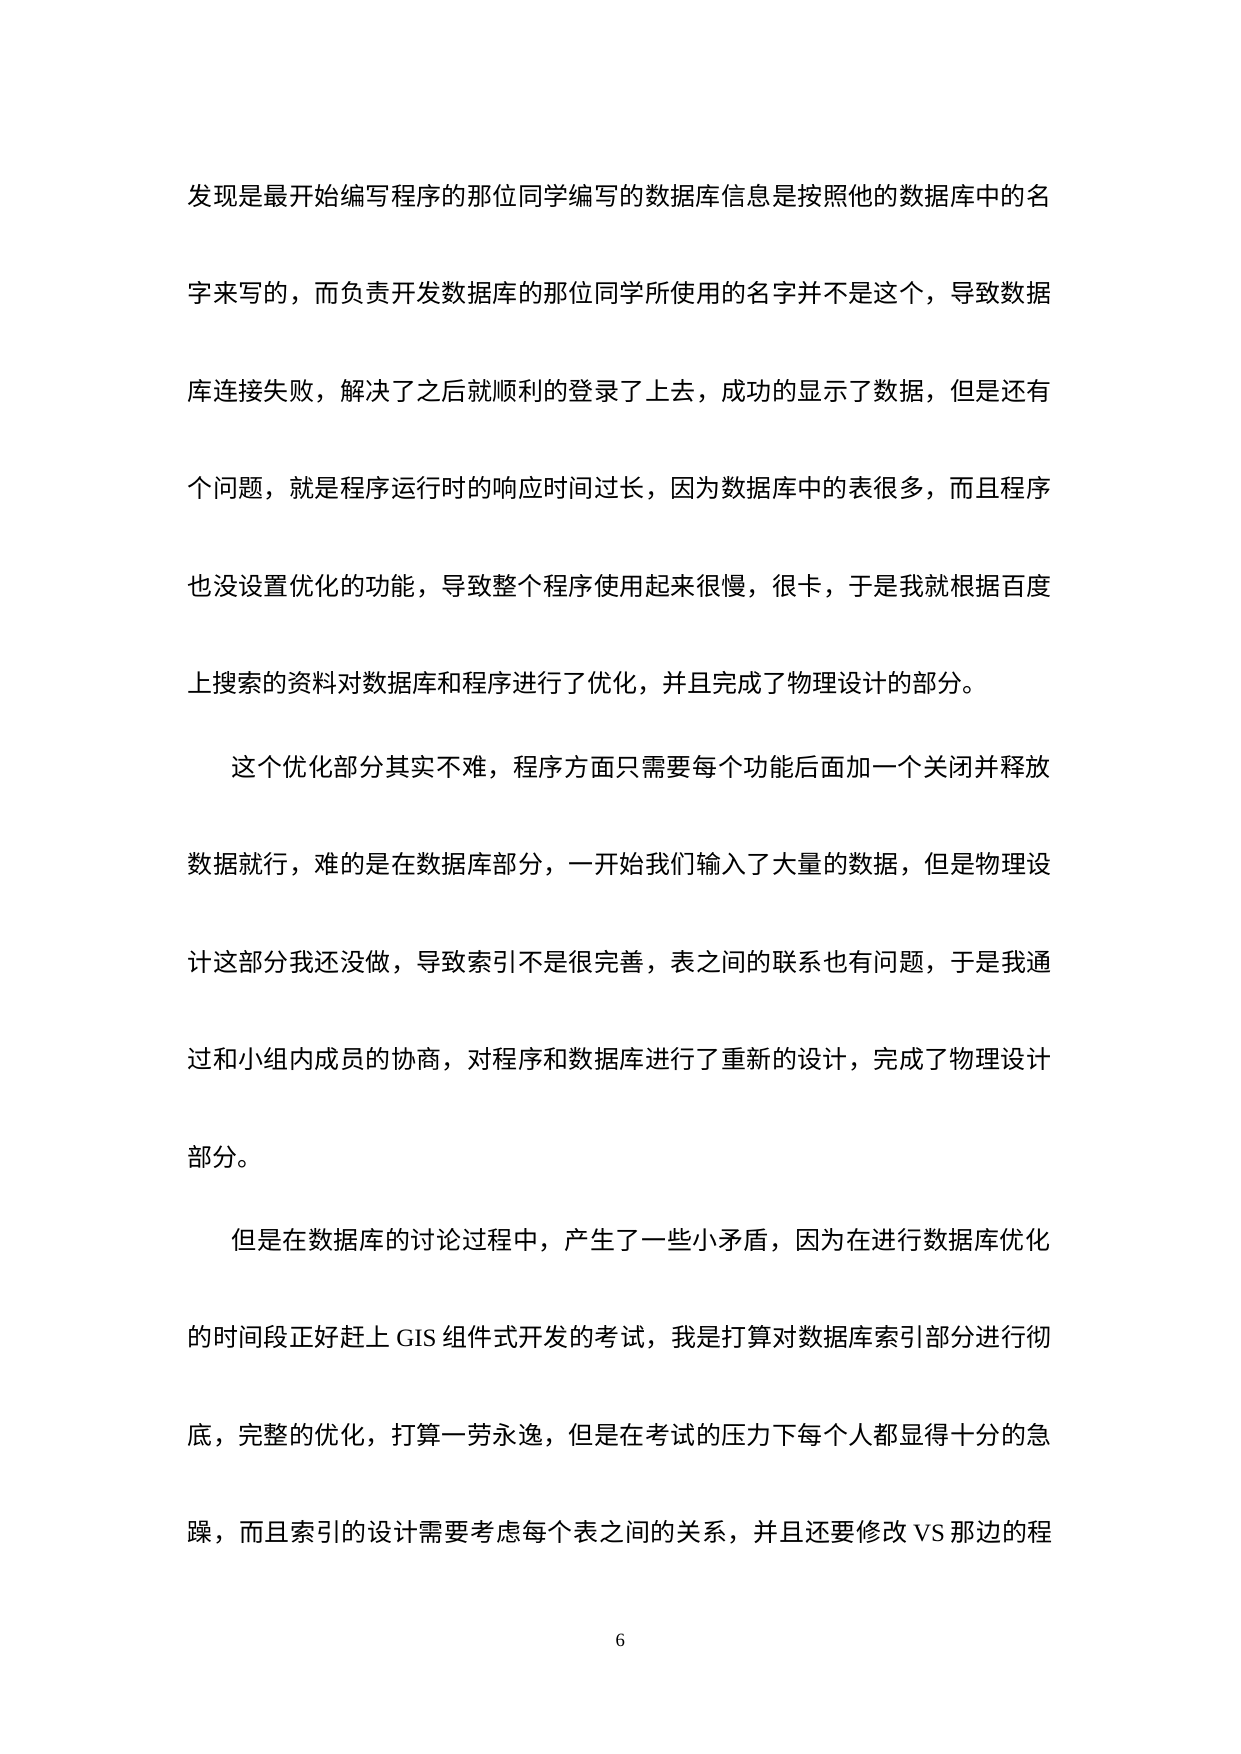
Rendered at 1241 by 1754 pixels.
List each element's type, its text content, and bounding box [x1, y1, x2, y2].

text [187, 162, 1053, 714]
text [187, 1206, 1053, 1563]
text 这个优化部分其实不难，程序方面只需要每个功能后面加一个关闭并释放数据就行，难的是在数据库部分，一开始我们输入了大量的数据，但是物理设计这部分我还没做，导致索引不是很完善，表之间的联系也有问题，于是我通过和小组内成员的协商，对程序和数据库进行了重新的设计，完成了物理设计部分。 [187, 733, 1053, 1188]
